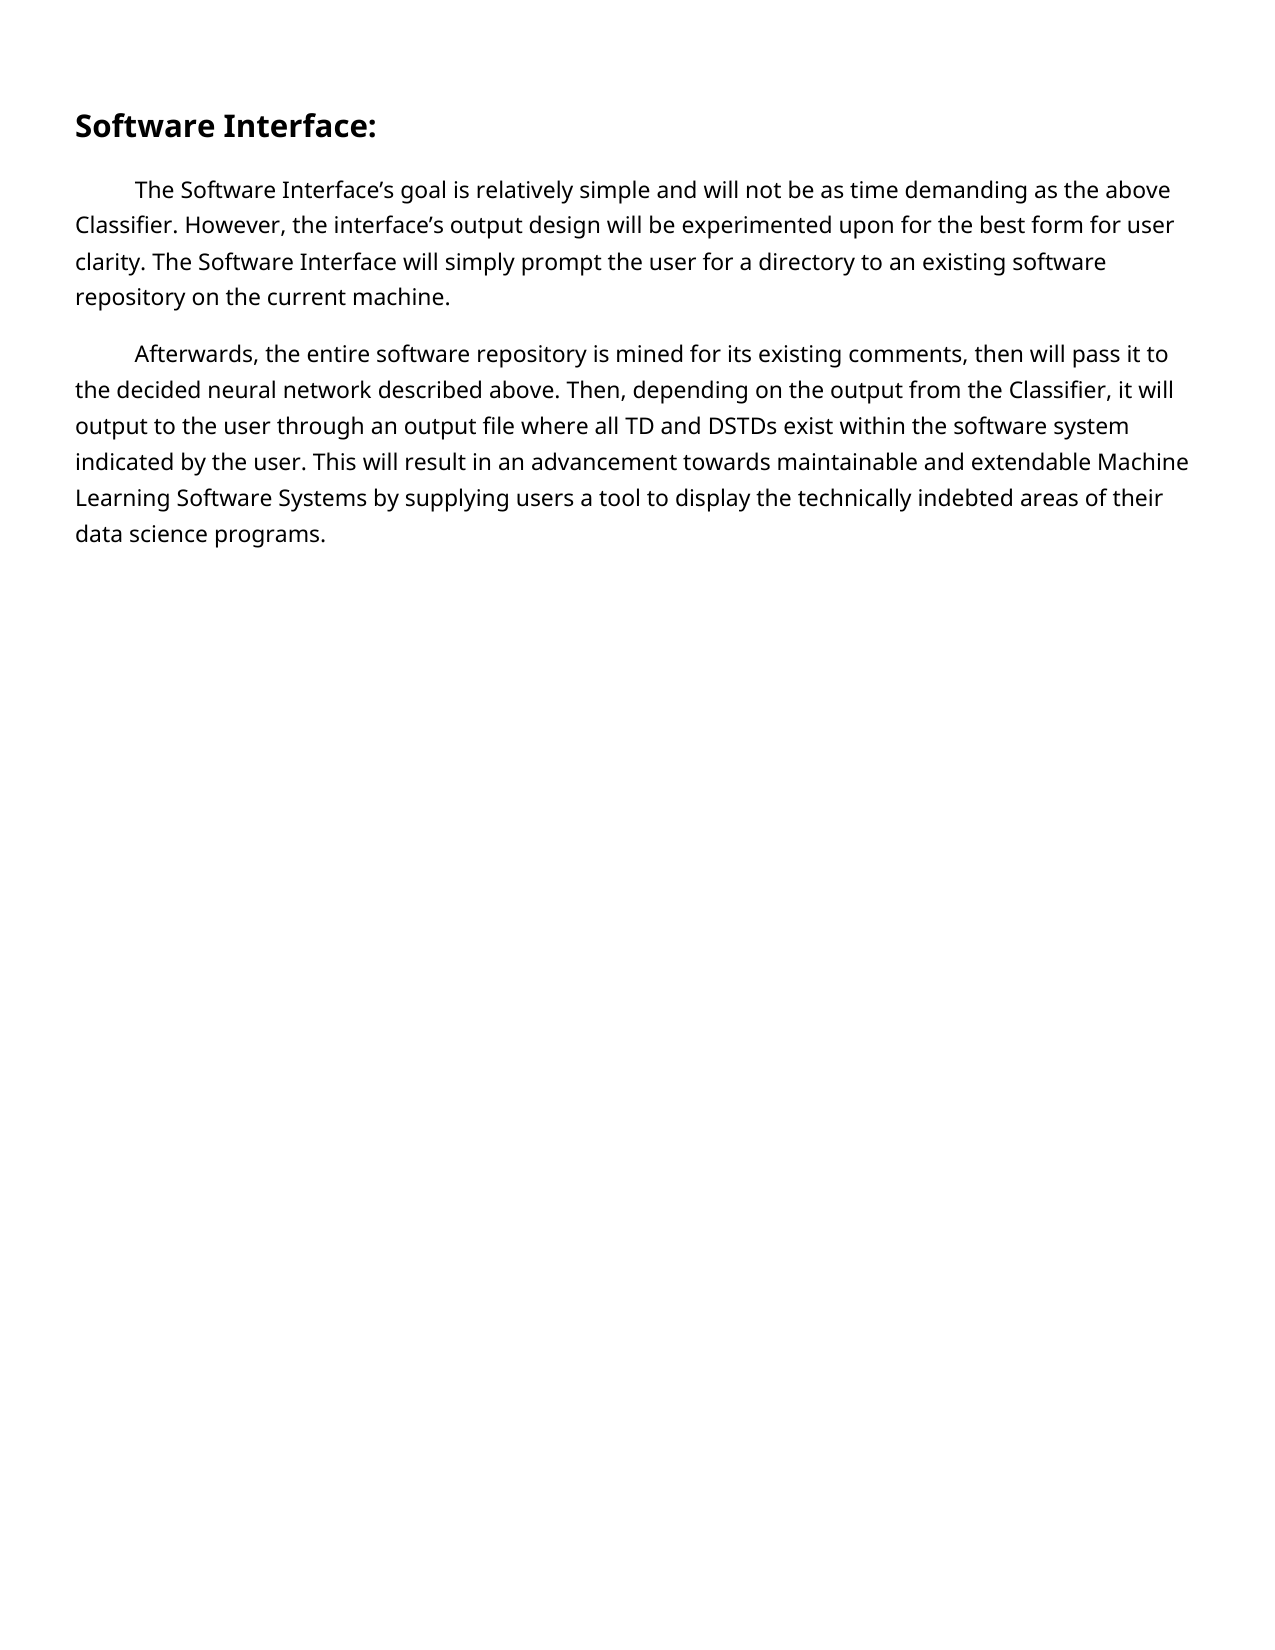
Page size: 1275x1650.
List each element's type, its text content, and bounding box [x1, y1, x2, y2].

text The Software Interface’s goal is relatively simple and will not be as time demanding as the above Classifier. However, the interface’s output design will be experimented upon for the best form for user clarity. The Software Interface will simply prompt the user for a directory to an existing software repository on the current machine. [75, 173, 1200, 313]
text Afterwards, the entire software repository is mined for its existing comments, then will pass it to the decided neural network described above. Then, depending on the output from the Classifier, it will output to the user through an output file where all TD and DSTDs exist within the software system indicated by the user. This will result in an advancement towards maintainable and extendable Machine Learning Software Systems by supplying users a tool to display the technically indebted areas of their data science programs. [75, 338, 1200, 549]
text Software Interface: [75, 104, 1200, 146]
